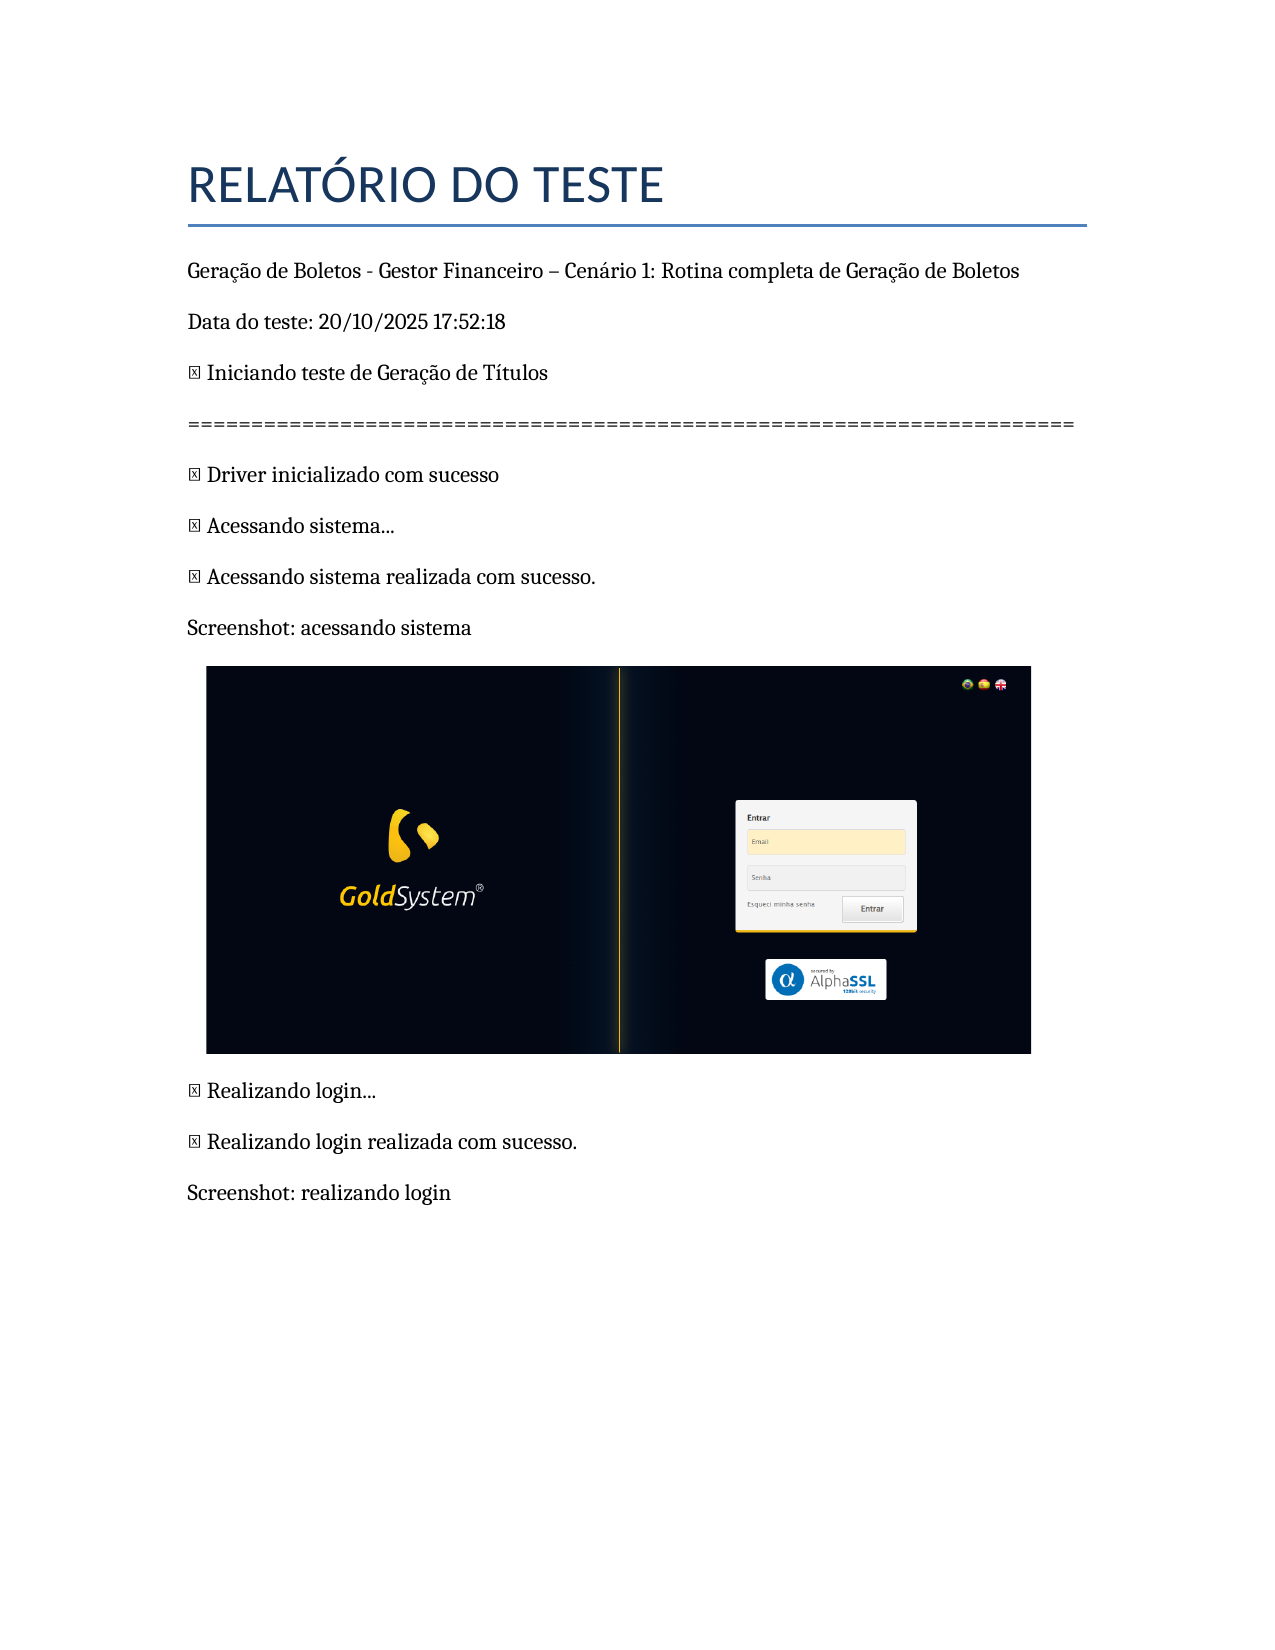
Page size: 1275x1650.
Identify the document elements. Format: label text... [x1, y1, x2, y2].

text 🔄 Realizando login... [187, 1078, 1087, 1104]
text 🔄 Acessando sistema... [187, 513, 1087, 539]
text 🚀 Iniciando teste de Geração de Títulos [187, 360, 1087, 386]
text Geração de Boletos - Gestor Financeiro – Cenário 1: Rotina completa de Geração de Boletos [187, 258, 1087, 284]
text Data do teste: 20/10/2025 17:52:18 [187, 309, 1087, 335]
text Screenshot: acessando sistema [187, 615, 1087, 641]
title RELATÓRIO DO TESTE [187, 150, 1087, 227]
picture [206, 666, 1032, 1054]
text Screenshot: realizando login [187, 1180, 1087, 1206]
text ✅ Realizando login realizada com sucesso. [187, 1129, 1087, 1155]
text ====================================================================== [187, 411, 1087, 437]
text ✅ Acessando sistema realizada com sucesso. [187, 564, 1087, 590]
text ✅ Driver inicializado com sucesso [187, 462, 1087, 488]
